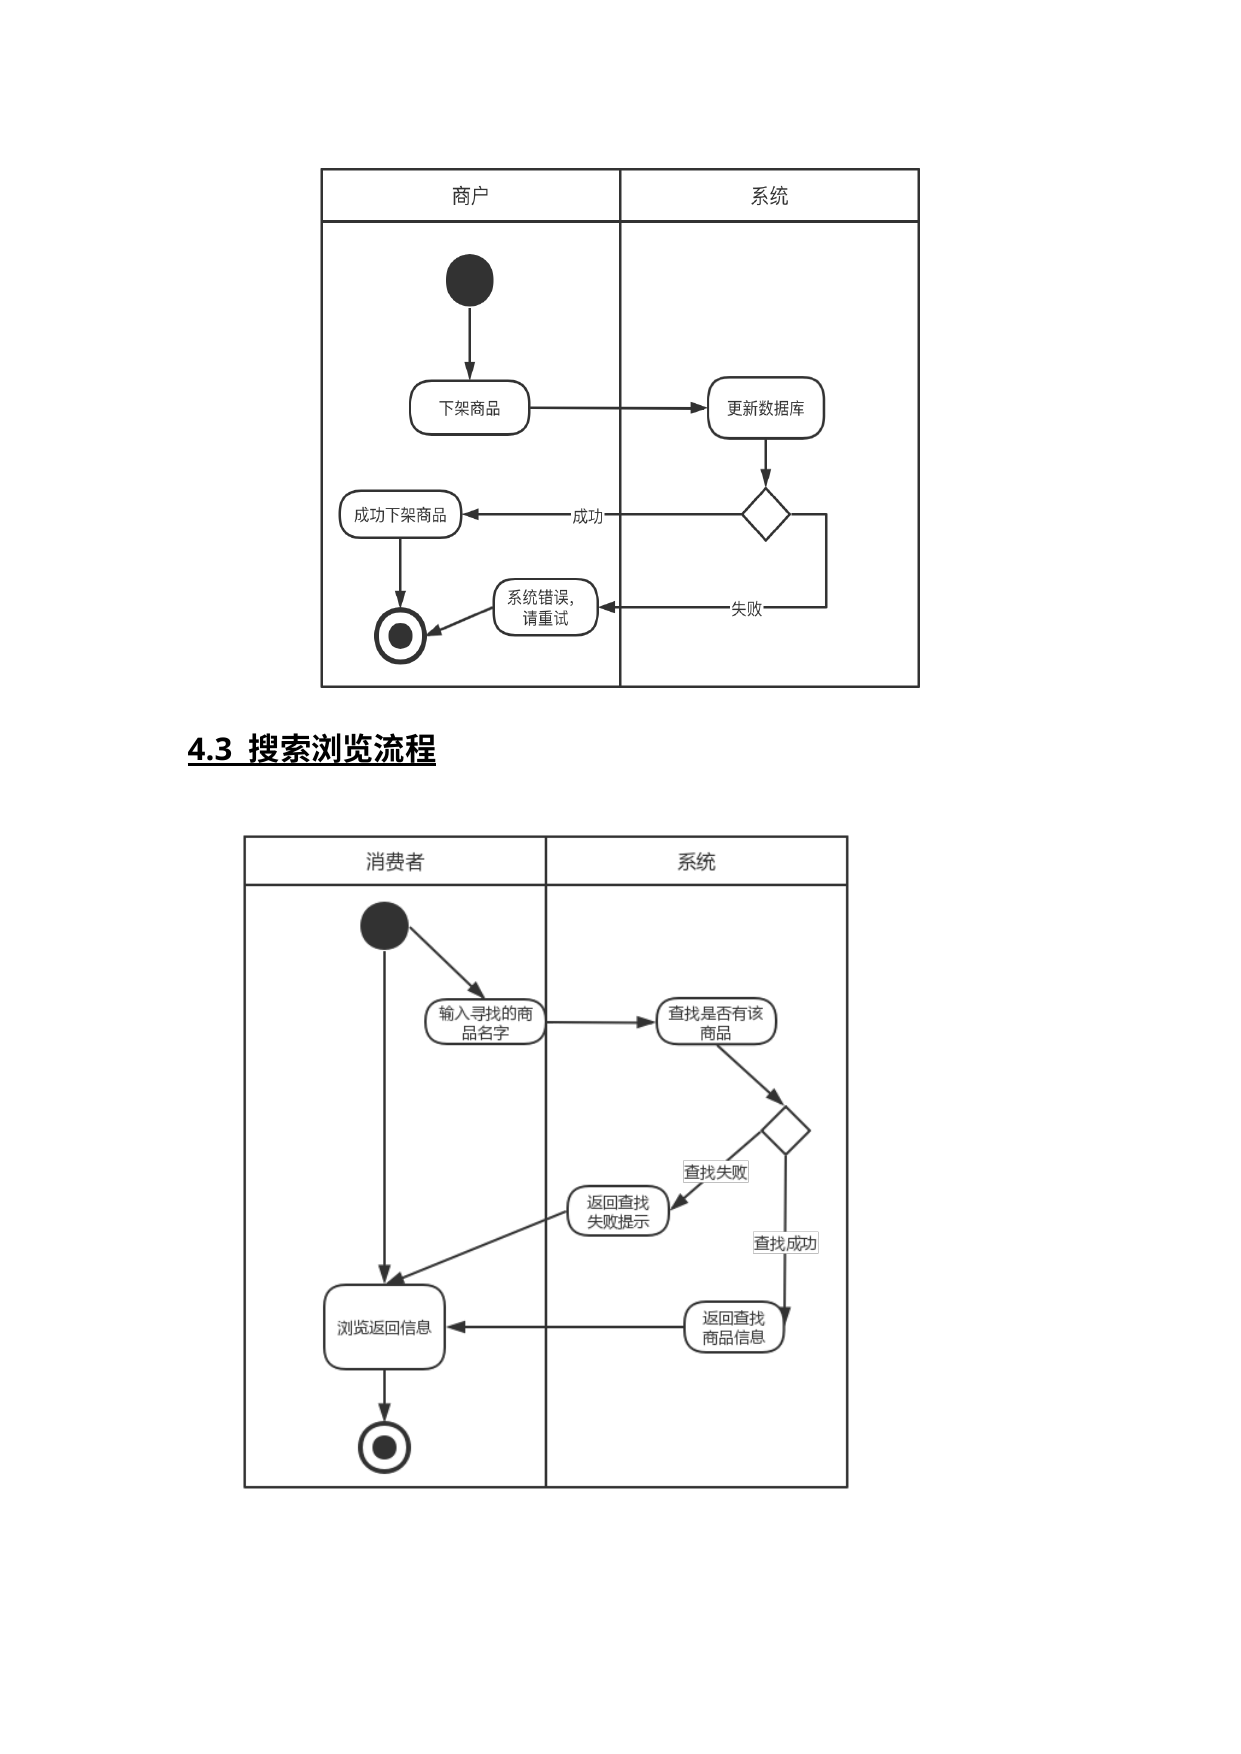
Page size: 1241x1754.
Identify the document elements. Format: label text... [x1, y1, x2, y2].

text 4.3 搜索浏览流程 [187, 714, 1053, 779]
picture [187, 779, 922, 1562]
picture [313, 162, 928, 697]
